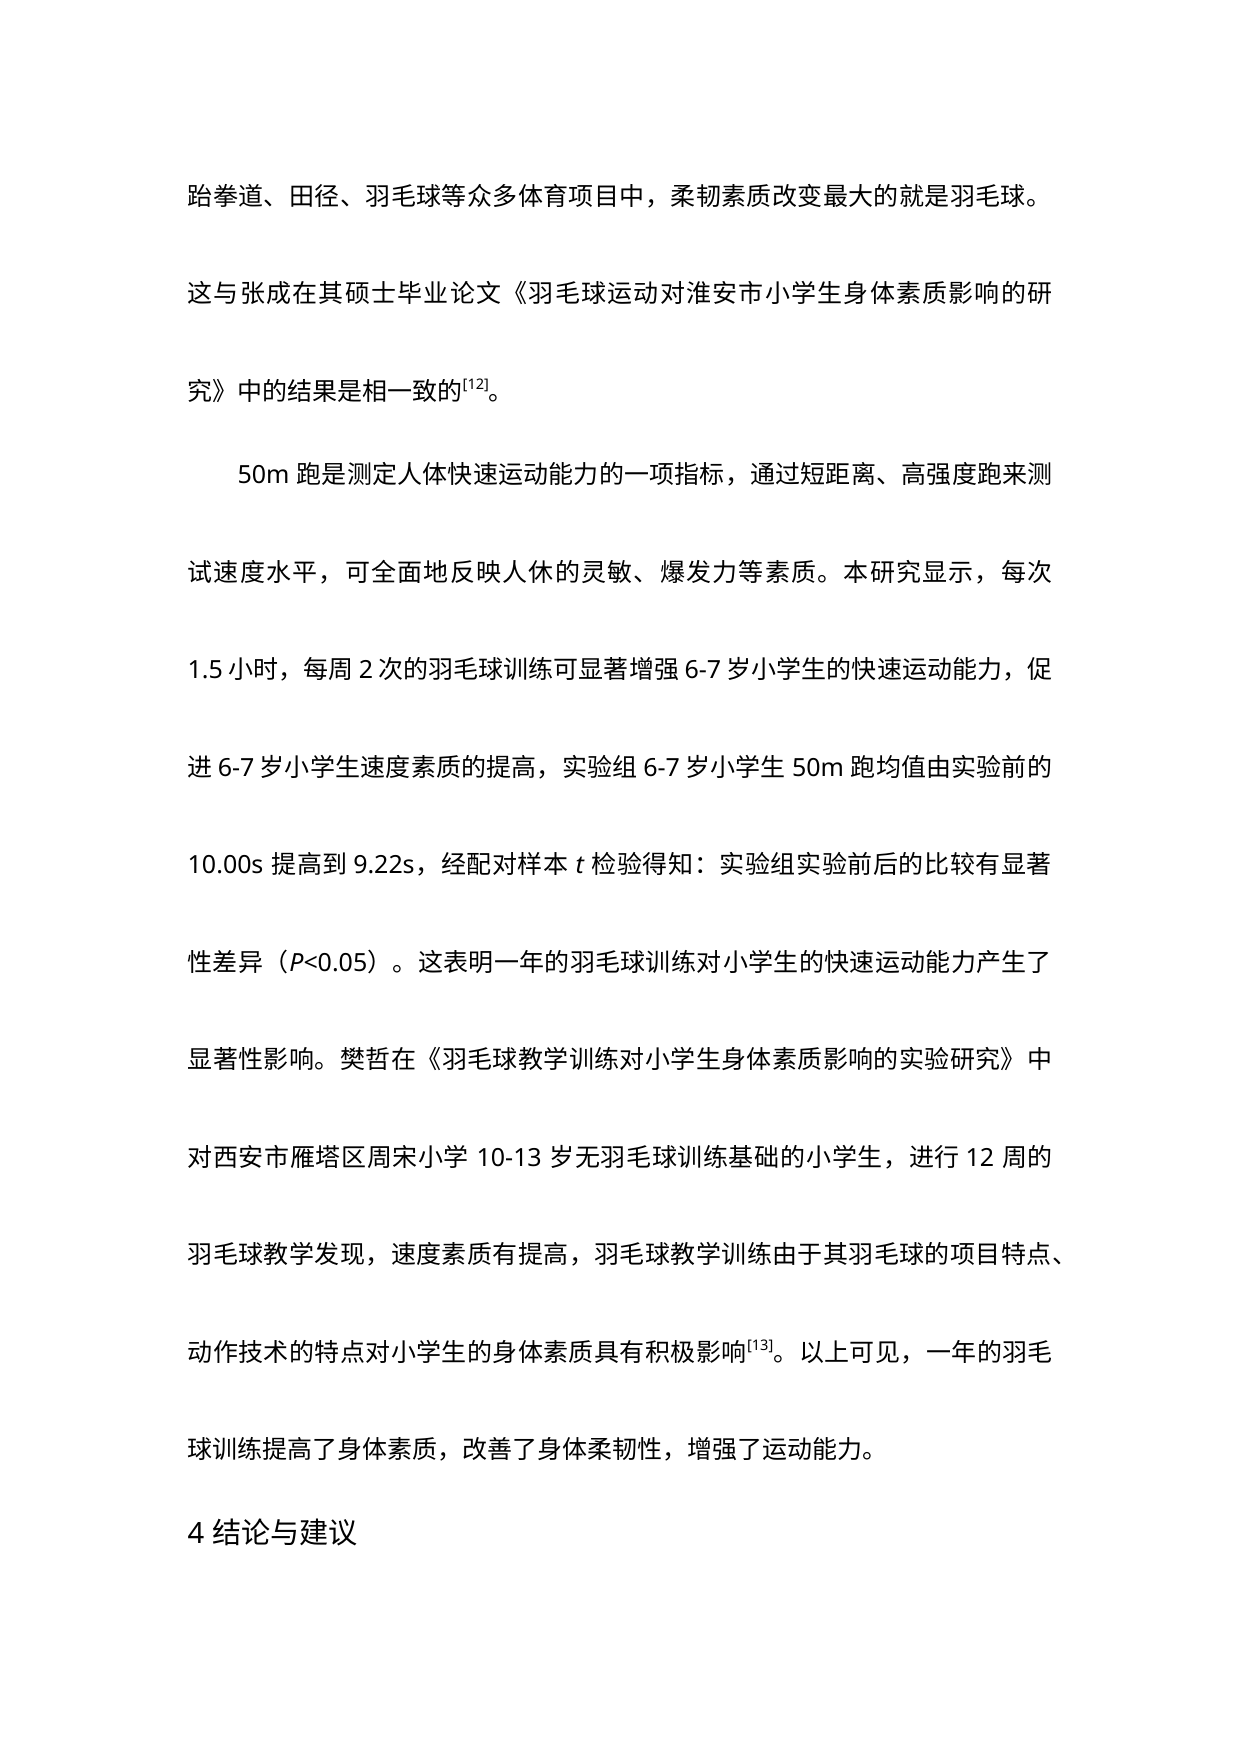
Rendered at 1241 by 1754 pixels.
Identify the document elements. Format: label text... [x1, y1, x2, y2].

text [187, 162, 1053, 422]
text 50m 跑是测定人体快速运动能力的一项指标，通过短距离、高强度跑来测试速度水平，可全面地反映人休的灵敏、爆发力等素质。本研究显示，每次1.5小时，每周2次的羽毛球训练可显著增强6-7岁小学生的快速运动能力，促进6-7岁小学生速度素质的提高，实验组6-7岁小学生 50m 跑均值由实验前的10.00s 提高到9.22s，经配对样本 t 检验得知：实验组实验前后的比较有显著性差异（P<0.05）。这表明一年的羽毛球训练对小学生的快速运动能力产生了显著性影响。樊哲在《羽毛球教学训练对小学生身体素质影响的实验研究》中对西安市雁塔区周宋小学 10-13 岁无羽毛球训练基础的小学生，进行12 周的羽毛球教学发现，速度素质有提高，羽毛球教学训练由于其羽毛球的项目特点、动作技术的特点对小学生的身体素质具有积极影响[13]。以上可见，一年的羽毛球训练提高了身体素质，改善了身体柔韧性，增强了运动能力。 [187, 440, 1053, 1480]
text 4 结论与建议 [187, 1498, 1053, 1563]
